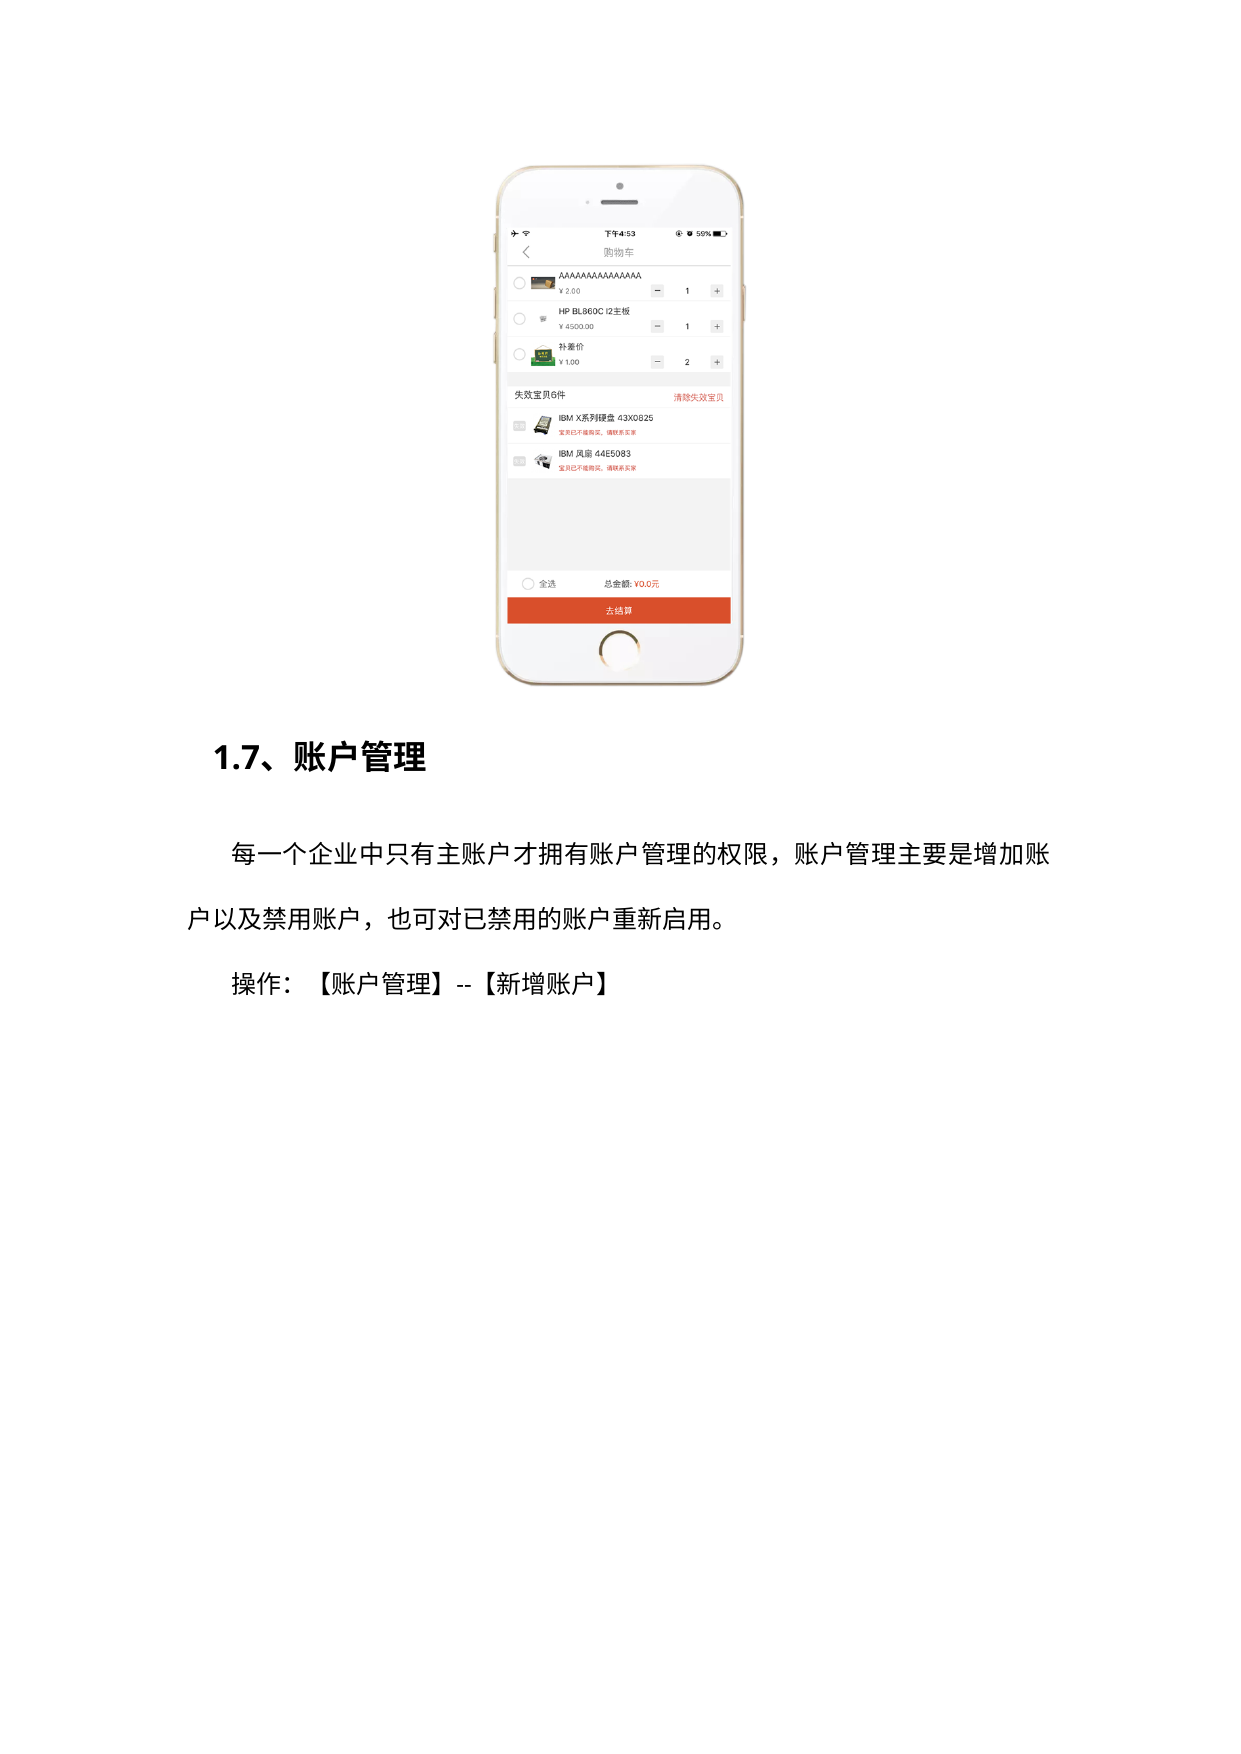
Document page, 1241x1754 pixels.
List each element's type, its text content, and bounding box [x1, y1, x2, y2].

subtitle 1.7、账户管理 [212, 723, 1053, 788]
picture [487, 162, 751, 689]
text 操作：【账户管理】--【新增账户】 [187, 950, 1053, 1015]
table_header [188, 162, 1051, 714]
text 每一个企业中只有主账户才拥有账户管理的权限，账户管理主要是增加账户以及禁用账户，也可对已禁用的账户重新启用。 [187, 820, 1053, 950]
